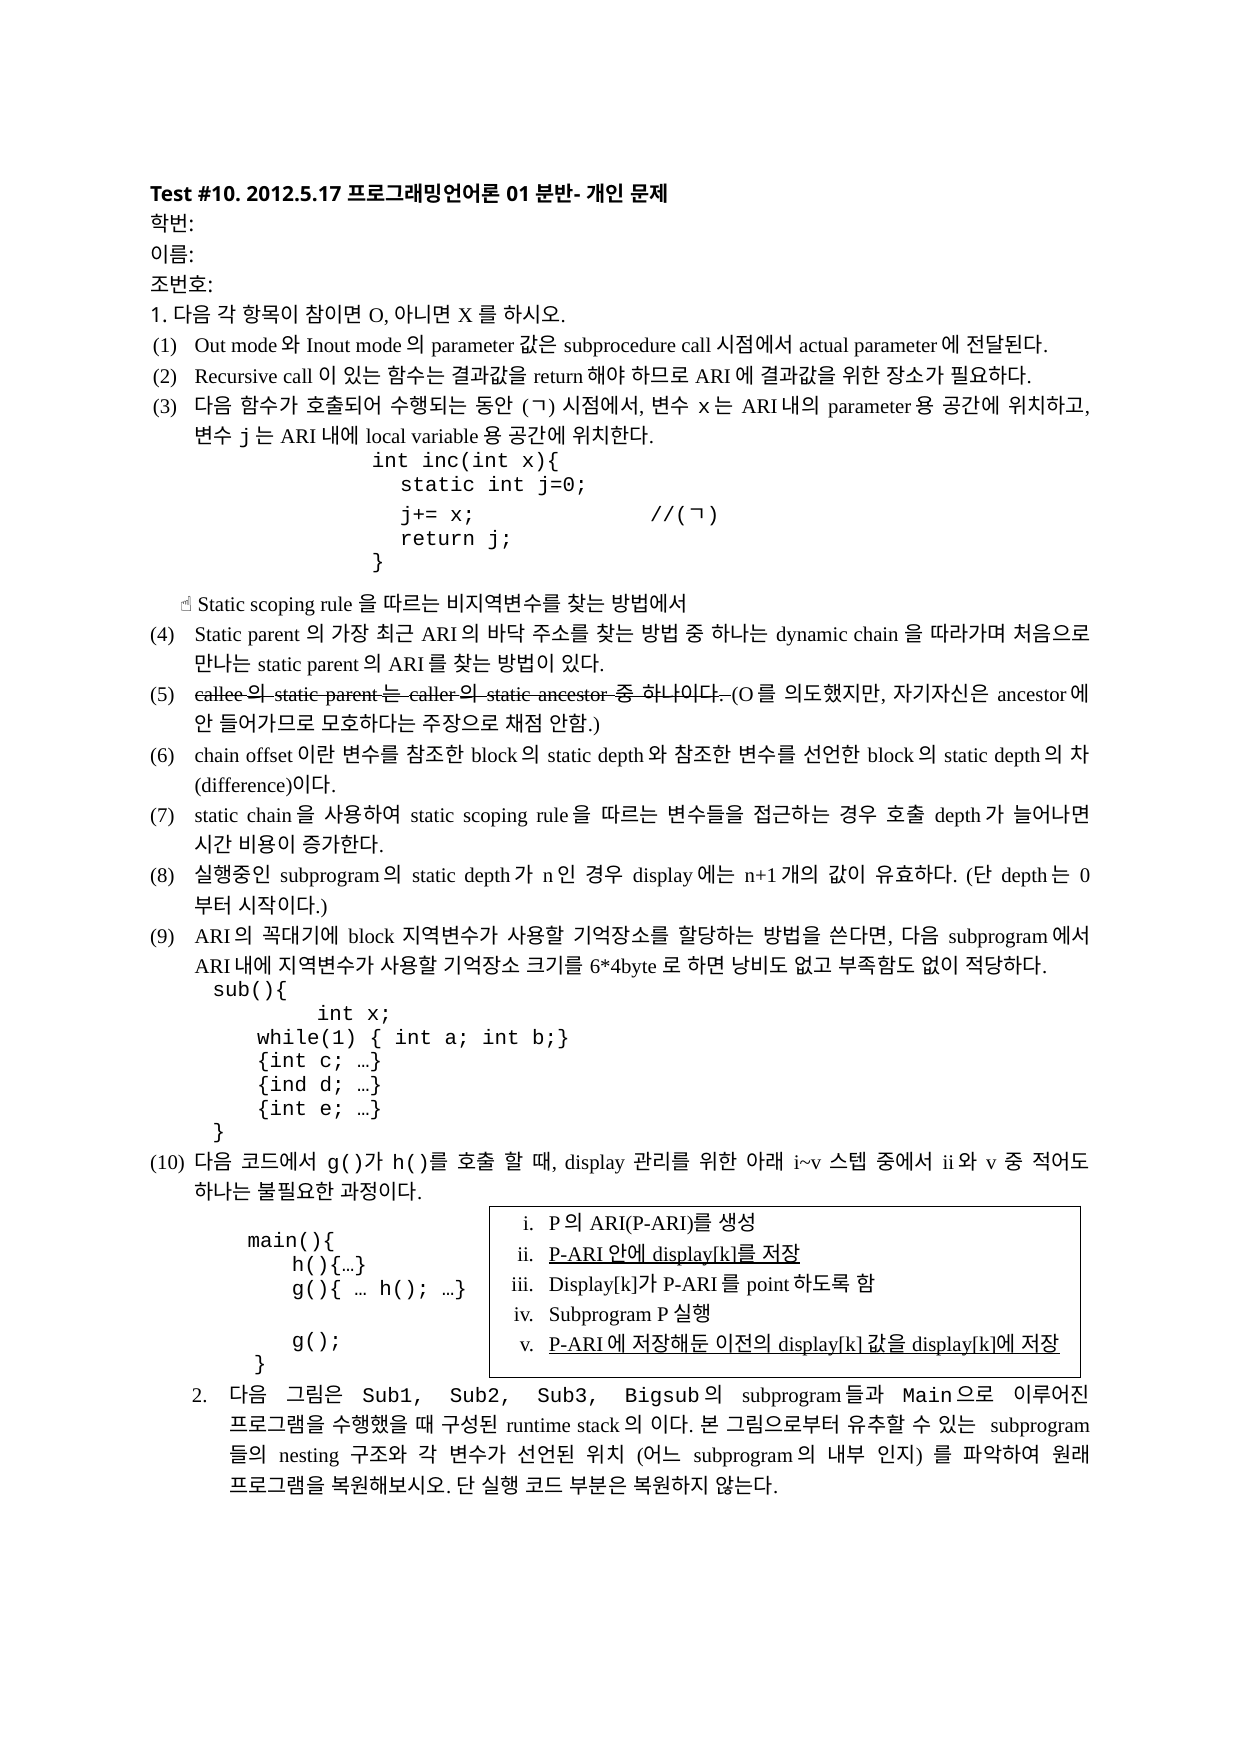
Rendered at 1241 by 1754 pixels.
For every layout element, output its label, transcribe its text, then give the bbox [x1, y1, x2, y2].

list int inc(int x){ [372, 450, 1090, 474]
list {int c; …} [212, 1050, 1090, 1074]
list while(1) { int a; int b;} [212, 1027, 1090, 1050]
list 실행중인 subprogram의 static depth가 n인 경우 display에는 n+1개의 값이 유효하다. (단 depth는 0부터 시작이다.) [150, 859, 1090, 919]
text 학번: [150, 207, 1090, 238]
list } [212, 1121, 1090, 1145]
list static chain을 사용하여 static scoping rule을 따르는 변수들을 접근하는 경우 호출 depth가 늘어나면 시간 비용이 증가한다. [150, 798, 1090, 859]
list 다음 함수가 호출되어 수행되는 동안 (ㄱ) 시점에서, 변수 x는 ARI내의 parameter용 공간에 위치하고, 변수 j는 ARI 내에 local variable 용 공간에 위치한다. [153, 389, 1090, 450]
text 1. 다음 각 항목이 참이면 O, 아니면 X 를 하시오. [150, 298, 1090, 329]
list ARI의 꼭대기에 block 지역변수가 사용할 기억장소를 할당하는 방법을 쓴다면, 다음 subprogram에서 ARI내에 지역변수가 사용할 기억장소 크기를 6*4byte 로 하면 낭비도 없고 부족함도 없이 적당하다. [150, 919, 1090, 979]
table_header P의 ARI(P-ARI)를 생성 P-ARI 안에 display[k]를 저장 Display[k]가 P-ARI를 point하도록 함 Subprogram P 실행 P-ARI에 저장해둔 이전의 display[k] 값을 display[k]에 저장 [490, 1207, 1080, 1377]
list chain offset이란 변수를 참조한 block의 static depth와 참조한 변수를 선언한 block의 static depth의 차 (difference)이다. [150, 738, 1090, 798]
list {ind d; …} [212, 1074, 1090, 1098]
text 조번호: [150, 268, 1090, 298]
list sub(){ [212, 979, 1090, 1003]
list Out mode와 Inout mode의 parameter 값은 subprocedure call 시점에서 actual parameter에 전달된다. [153, 329, 1090, 359]
list static int j=0; [372, 474, 1090, 497]
text Test #10. 2012.5.17 프로그래밍언어론 01 분반- 개인 문제 [150, 177, 1090, 207]
list j+= x; //(ㄱ) [372, 497, 1090, 528]
list callee의 static parent는 caller의 static ancestor 중 하나이다. (O를 의도했지만, 자기자신은 ancestor에 안 들어가므로 모호하다는 주장으로 채점 안함.) [150, 677, 1090, 738]
text 이름: [150, 238, 1090, 268]
list 다음 코드에서 g()가 h()를 호출 할 때, display 관리를 위한 아래 i~v 스텝 중에서 ii와 v 중 적어도 하나는 불필요한 과정이다. [150, 1145, 1090, 1206]
list Static scoping rule 을 따르는 비지역변수를 찾는 방법에서 [179, 587, 1090, 617]
table_header main(){ h(){…} g(){ … h(); …} g(); } [194, 1206, 489, 1377]
list Static parent 의 가장 최근 ARI의 바닥 주소를 찾는 방법 중 하나는 dynamic chain 을 따라가며 처음으로 만나는 static parent의 ARI를 찾는 방법이 있다. [150, 617, 1090, 677]
list int x; [212, 1003, 1090, 1027]
list {int e; …} [212, 1098, 1090, 1121]
list Recursive call 이 있는 함수는 결과값을 return해야 하므로 ARI에 결과값을 위한 장소가 필요하다. [153, 359, 1090, 389]
list 다음 그림은 Sub1, Sub2, Sub3, Bigsub의 subprogram들과 Main으로 이루어진 프로그램을 수행했을 때 구성된 runtime stack의 이다. 본 그림으로부터 유추할 수 있는 subprogram들의 nesting 구조와 각 변수가 선언된 위치 (어느 subprogram의 내부 인지) 를 파악하여 원래 프로그램을 복원해보시오. 단 실행 코드 부분은 복원하지 않는다. [192, 1378, 1090, 1499]
list } [372, 551, 1090, 575]
list return j; [372, 528, 1090, 551]
